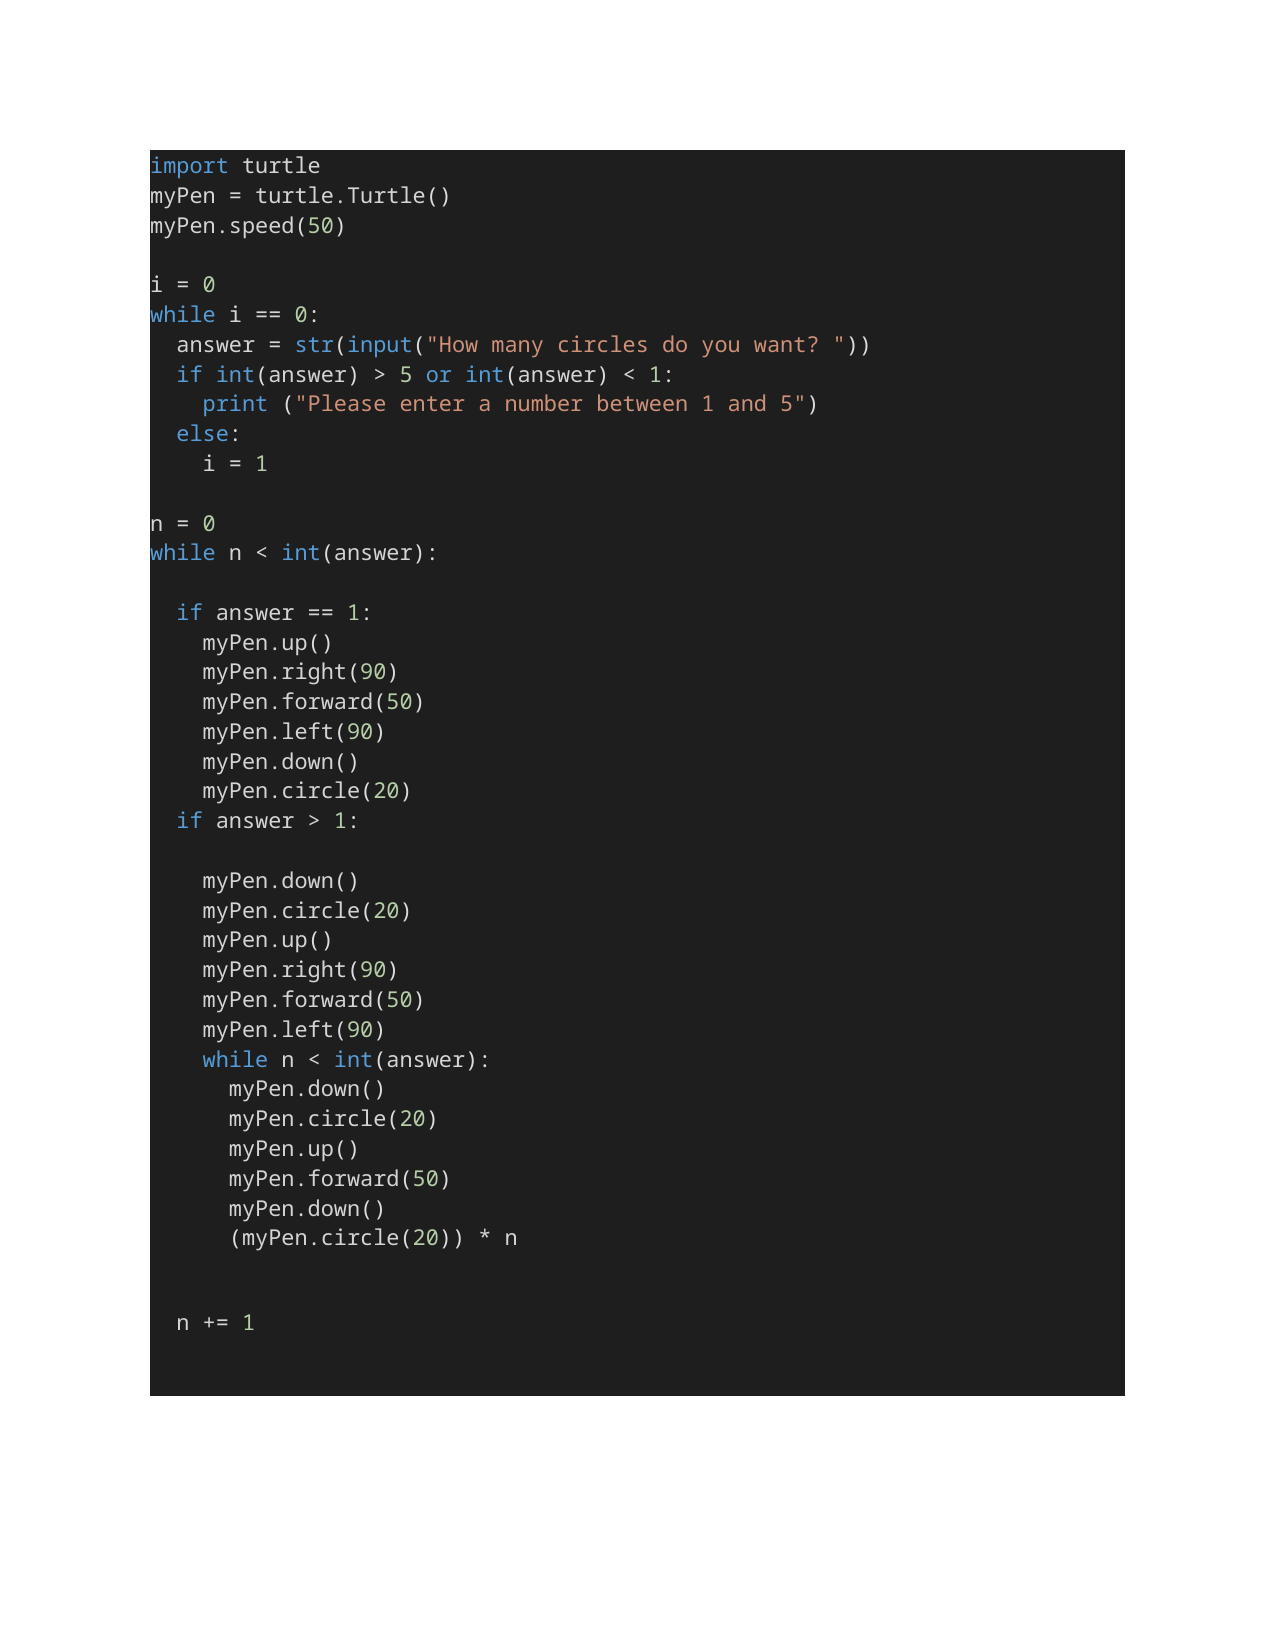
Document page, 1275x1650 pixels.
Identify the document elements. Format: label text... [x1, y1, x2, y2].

text myPen.forward(50) [150, 984, 1125, 1014]
text myPen.circle(20) [150, 776, 1125, 805]
text print ("Please enter a number between 1 and 5") [150, 388, 1125, 418]
text if int(answer) > 5 or int(answer) < 1: [150, 358, 1125, 388]
text myPen.right(90) [150, 656, 1125, 686]
text while i == 0: [150, 299, 1125, 329]
text (myPen.circle(20)) * n [150, 1222, 1125, 1252]
text myPen = turtle.Turtle() [150, 180, 1125, 209]
text myPen.up() [150, 924, 1125, 954]
text myPen.up() [150, 627, 1125, 656]
text myPen.down() [150, 1192, 1125, 1222]
text myPen.up() [150, 1133, 1125, 1163]
text if answer > 1: [150, 805, 1125, 835]
text n = 0 [150, 507, 1125, 537]
text answer = str(input("How many circles do you want? ")) [150, 329, 1125, 358]
text n += 1 [150, 1307, 1125, 1337]
text myPen.left(90) [150, 1014, 1125, 1043]
text if answer == 1: [150, 597, 1125, 627]
text i = 1 [150, 448, 1125, 478]
text myPen.left(90) [150, 716, 1125, 746]
text while n < int(answer): [150, 1043, 1125, 1073]
text myPen.circle(20) [150, 894, 1125, 924]
text while n < int(answer): [150, 537, 1125, 567]
text myPen.down() [150, 746, 1125, 776]
text myPen.forward(50) [150, 686, 1125, 716]
text myPen.circle(20) [150, 1103, 1125, 1133]
text else: [150, 418, 1125, 448]
text myPen.down() [150, 1073, 1125, 1103]
text i = 0 [150, 269, 1125, 299]
text myPen.right(90) [150, 954, 1125, 984]
text import turtle [150, 150, 1125, 180]
text myPen.forward(50) [150, 1163, 1125, 1192]
text myPen.speed(50) [150, 209, 1125, 239]
text myPen.down() [150, 865, 1125, 894]
